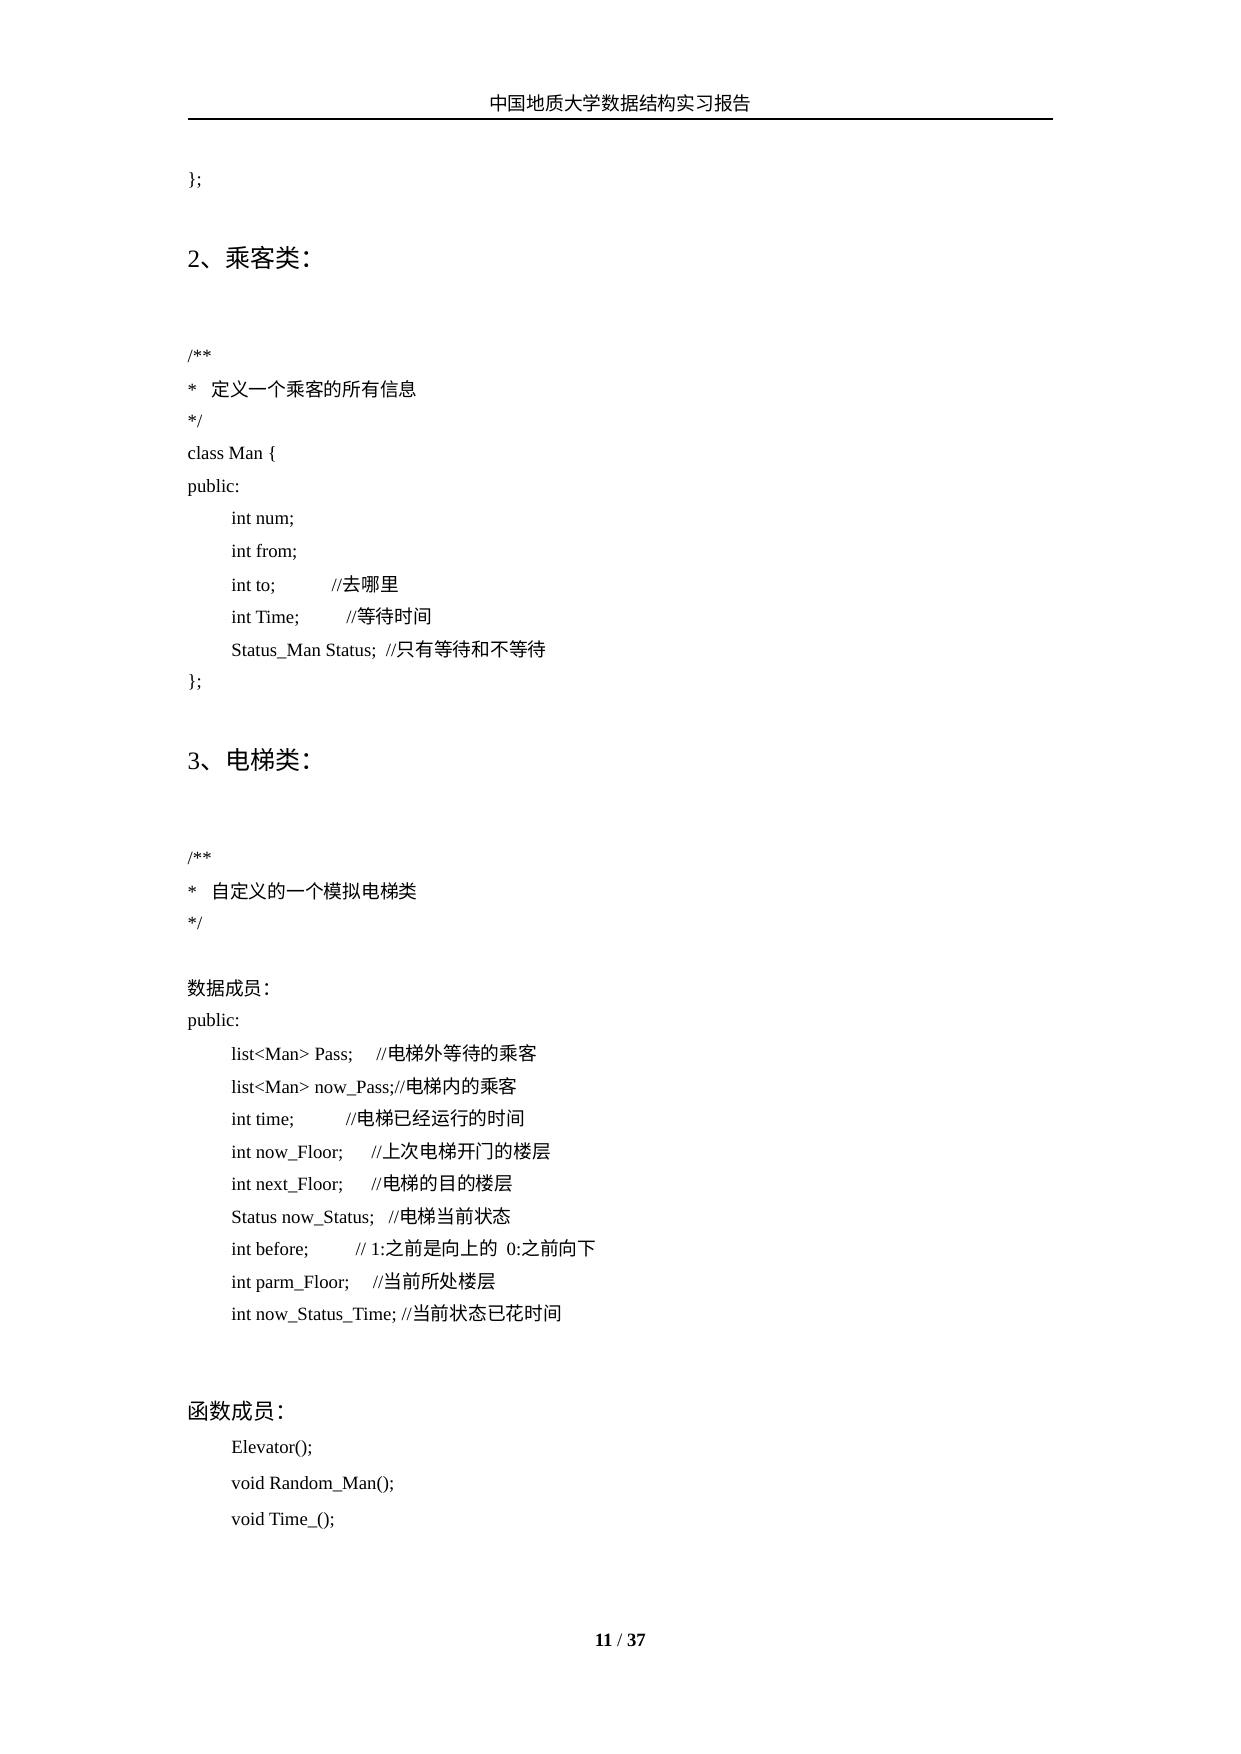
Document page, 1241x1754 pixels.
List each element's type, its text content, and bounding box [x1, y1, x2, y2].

text public: [187, 469, 1053, 502]
text list<Man> Pass; //电梯外等待的乘客 [187, 1036, 1053, 1069]
text * 定义一个乘客的所有信息 [187, 372, 1053, 404]
text int next_Floor; //电梯的目的楼层 [187, 1166, 1053, 1199]
text int now_Floor; //上次电梯开门的楼层 [187, 1134, 1053, 1166]
text * 自定义的一个模拟电梯类 [187, 874, 1053, 906]
subtitle 2、乘客类： [187, 224, 1053, 289]
text int to; //去哪里 [187, 567, 1053, 599]
text int now_Status_Time; //当前状态已花时间 [187, 1296, 1053, 1329]
text */ [187, 404, 1053, 437]
text /** [187, 339, 1053, 372]
text 函数成员： [187, 1394, 1053, 1426]
text int from; [187, 534, 1053, 567]
text 数据成员： [187, 971, 1053, 1004]
text }; [187, 664, 1053, 697]
text Elevator(); [187, 1431, 1053, 1463]
text int Time; //等待时间 [187, 599, 1053, 632]
text Status now_Status; //电梯当前状态 [187, 1199, 1053, 1231]
text int num; [187, 502, 1053, 534]
text public: [187, 1004, 1053, 1036]
text */ [187, 906, 1053, 939]
text int before; // 1:之前是向上的 0:之前向下 [187, 1231, 1053, 1264]
text int parm_Floor; //当前所处楼层 [187, 1264, 1053, 1296]
text }; [187, 162, 1053, 194]
text void Random_Man(); [187, 1467, 1053, 1499]
subtitle 3、电梯类： [187, 726, 1053, 791]
text class Man { [187, 437, 1053, 469]
text /** [187, 841, 1053, 874]
text int time; //电梯已经运行的时间 [187, 1101, 1053, 1134]
text list<Man> now_Pass;//电梯内的乘客 [187, 1069, 1053, 1101]
text void Time_(); [187, 1502, 1053, 1535]
text Status_Man Status; //只有等待和不等待 [187, 632, 1053, 664]
